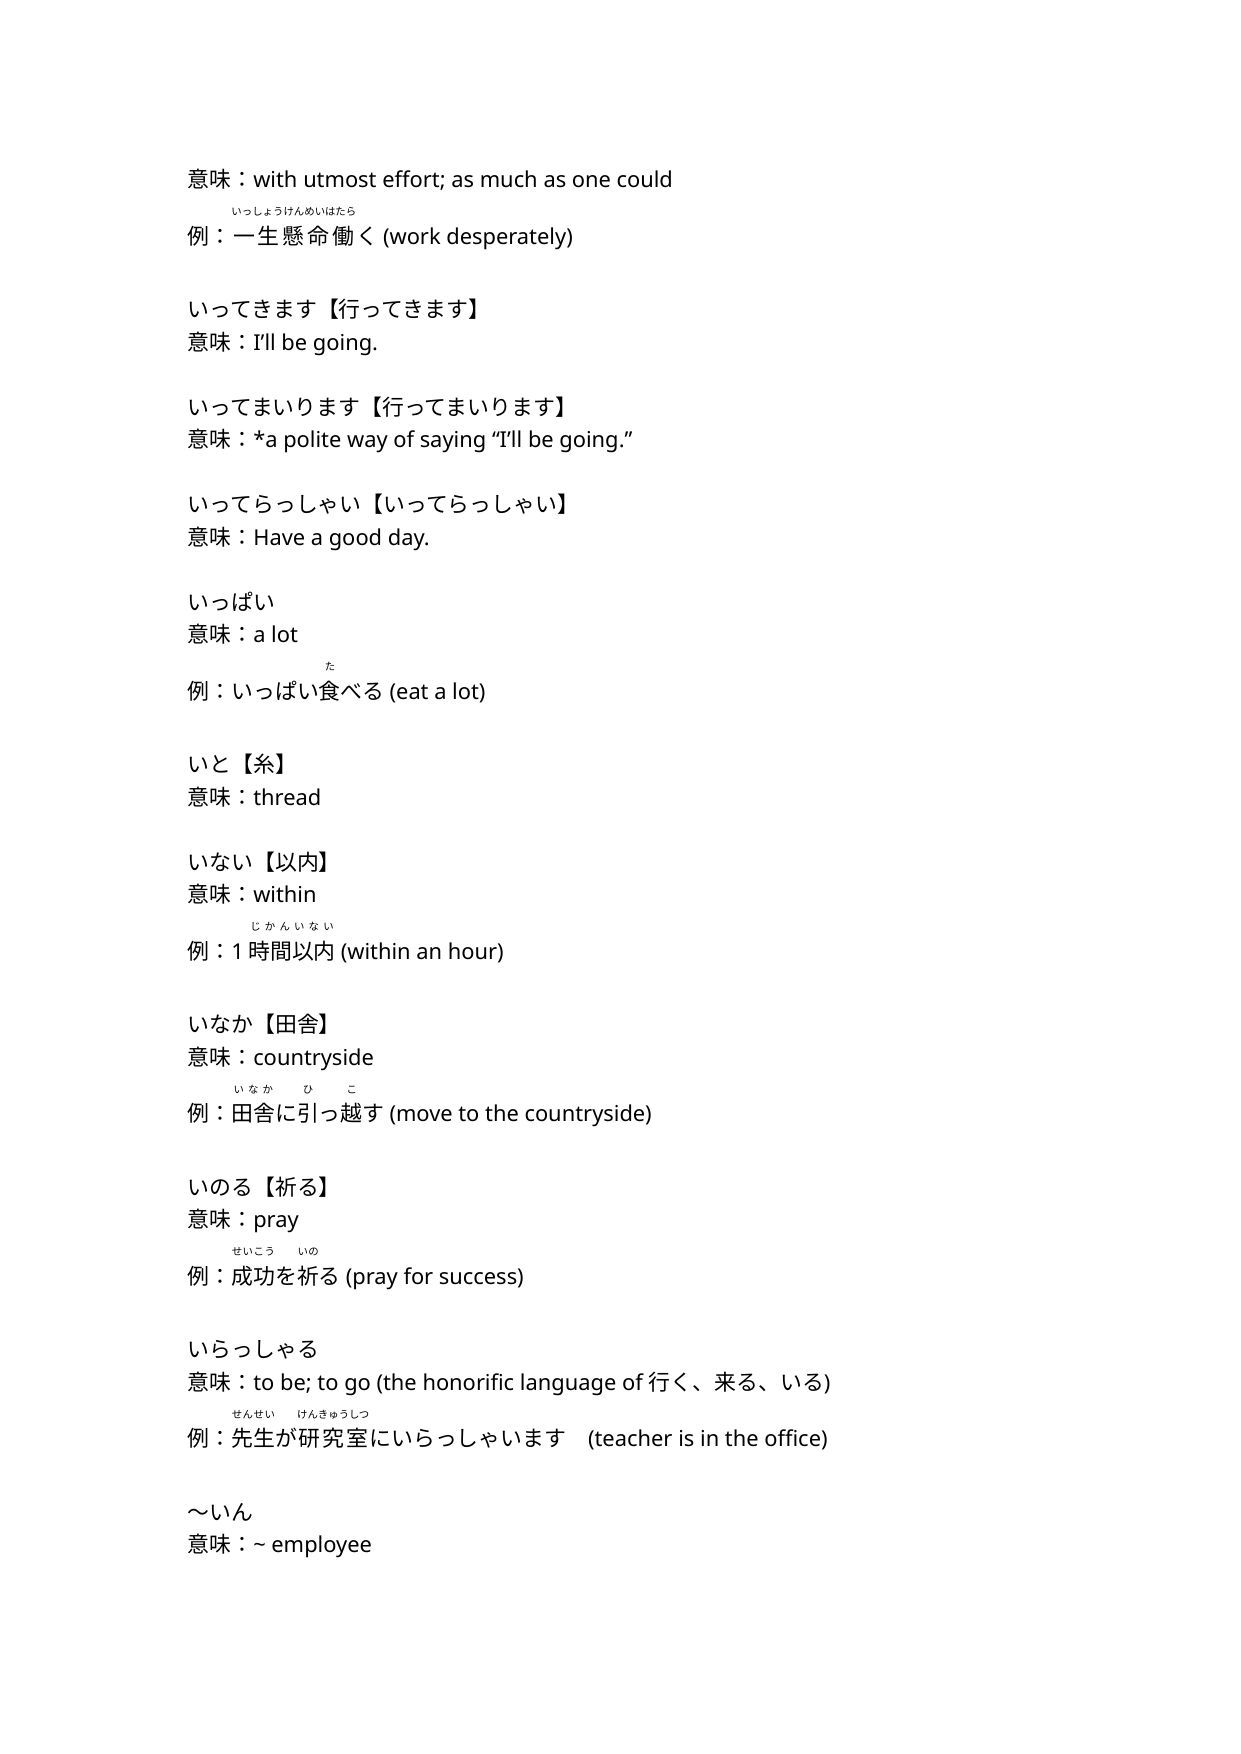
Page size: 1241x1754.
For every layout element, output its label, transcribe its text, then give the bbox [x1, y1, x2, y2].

text いと【糸】 [187, 747, 1053, 779]
text 意味：I’ll be going. [187, 324, 1053, 357]
text 意味：*a polite way of saying “I’ll be going.” [187, 422, 1053, 454]
text 意味：Have a good day. [187, 519, 1053, 552]
text 意味：within [187, 877, 1053, 909]
text いってらっしゃい【いってらっしゃい】 [187, 487, 1053, 519]
text 意味：thread [187, 779, 1053, 812]
text ～いん [187, 1494, 1053, 1527]
text 例：いっぱいべる (eat a lot) [187, 649, 1053, 714]
text 例：がにいらっしゃいます (teacher is in the office) [187, 1397, 1053, 1462]
text いっぱい [187, 584, 1053, 617]
text 例：をる (pray for success) [187, 1234, 1053, 1299]
text 意味：with utmost effort; as much as one could [187, 162, 1053, 194]
text 意味：countryside [187, 1039, 1053, 1072]
text 意味：pray [187, 1202, 1053, 1234]
text いってきます【行ってきます】 [187, 292, 1053, 324]
text いのる【祈る】 [187, 1169, 1053, 1202]
text いなか【田舎】 [187, 1007, 1053, 1039]
text いらっしゃる [187, 1332, 1053, 1364]
text 意味：~ employee [187, 1527, 1053, 1559]
text いない【以内】 [187, 844, 1053, 877]
text 例：1 (within an hour) [187, 909, 1053, 974]
text 例：にっす (move to the countryside) [187, 1072, 1053, 1137]
text いってまいります【行ってまいります】 [187, 389, 1053, 422]
text 意味：to be; to go (the honorific language of 行く、来る、いる) [187, 1364, 1053, 1397]
text 意味：a lot [187, 617, 1053, 649]
text 例：く (work desperately) [187, 194, 1053, 259]
